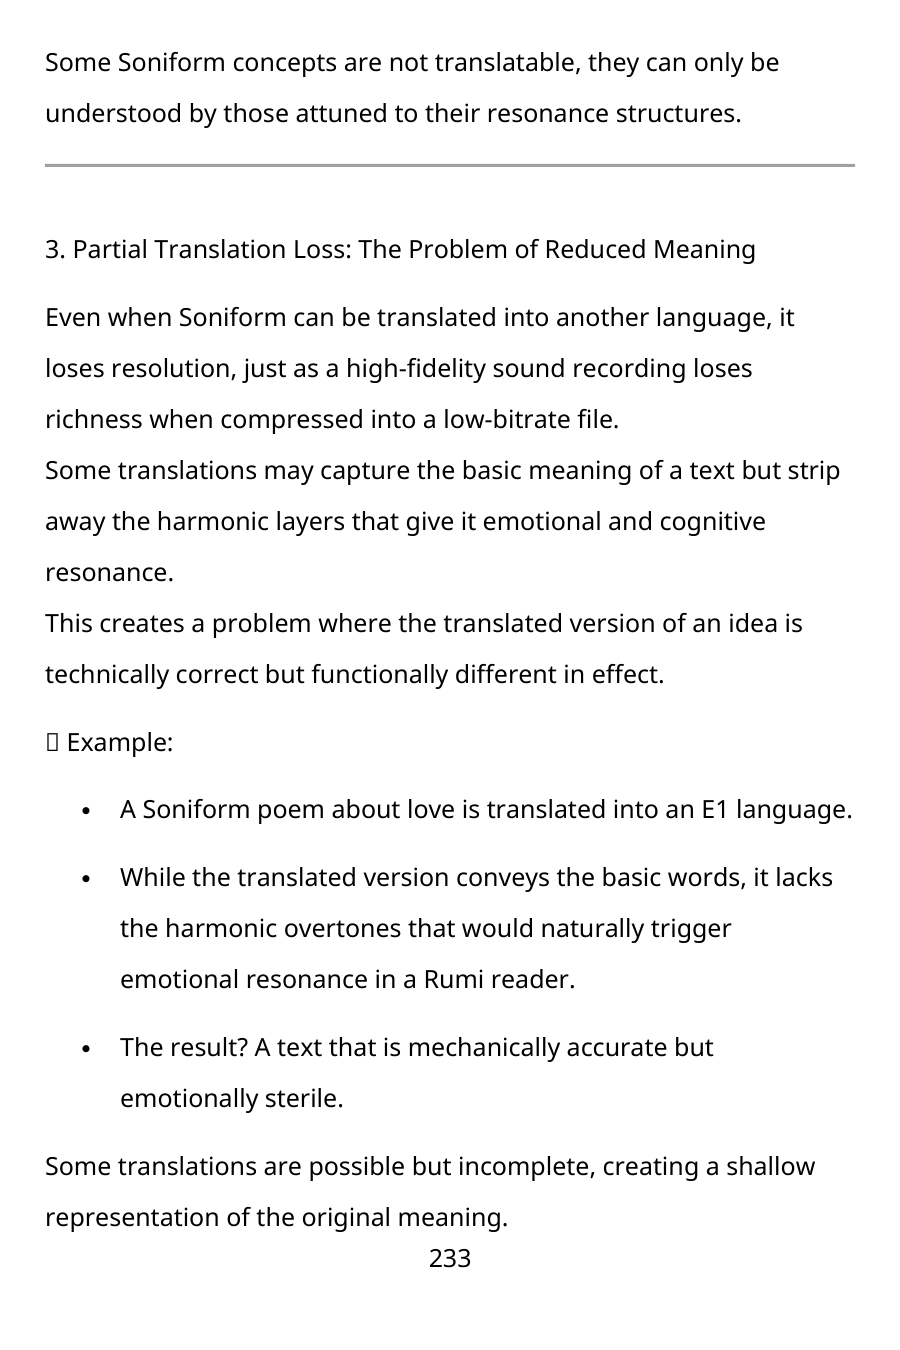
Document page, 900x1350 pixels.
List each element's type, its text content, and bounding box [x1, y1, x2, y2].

text 3. Partial Translation Loss: The Problem of Reduced Meaning [45, 231, 855, 266]
text 🔹 Example: [45, 724, 855, 758]
text Some translations are possible but incomplete, creating a shallow representation of the original meaning. [45, 1148, 855, 1233]
list While the translated version conveys the basic words, it lacks the harmonic overtones that would naturally trigger emotional resonance in a Rumi reader. [82, 859, 855, 996]
list The result? A text that is mechanically accurate but emotionally sterile. [82, 1029, 855, 1114]
text Some Soniform concepts are not translatable, they can only be understood by those attuned to their resonance structures. [45, 45, 855, 130]
list A Soniform poem about love is translated into an E1 language. [82, 792, 855, 826]
text Even when Soniform can be translated into another language, it loses resolution, just as a high-fidelity sound recording loses richness when compressed into a low-bitrate file. Some translations may capture the basic meaning of a text but strip away the harmonic layers that give it emotional and cognitive resonance. This creates a problem where the translated version of an idea is technically correct but functionally different in effect. [45, 299, 855, 691]
